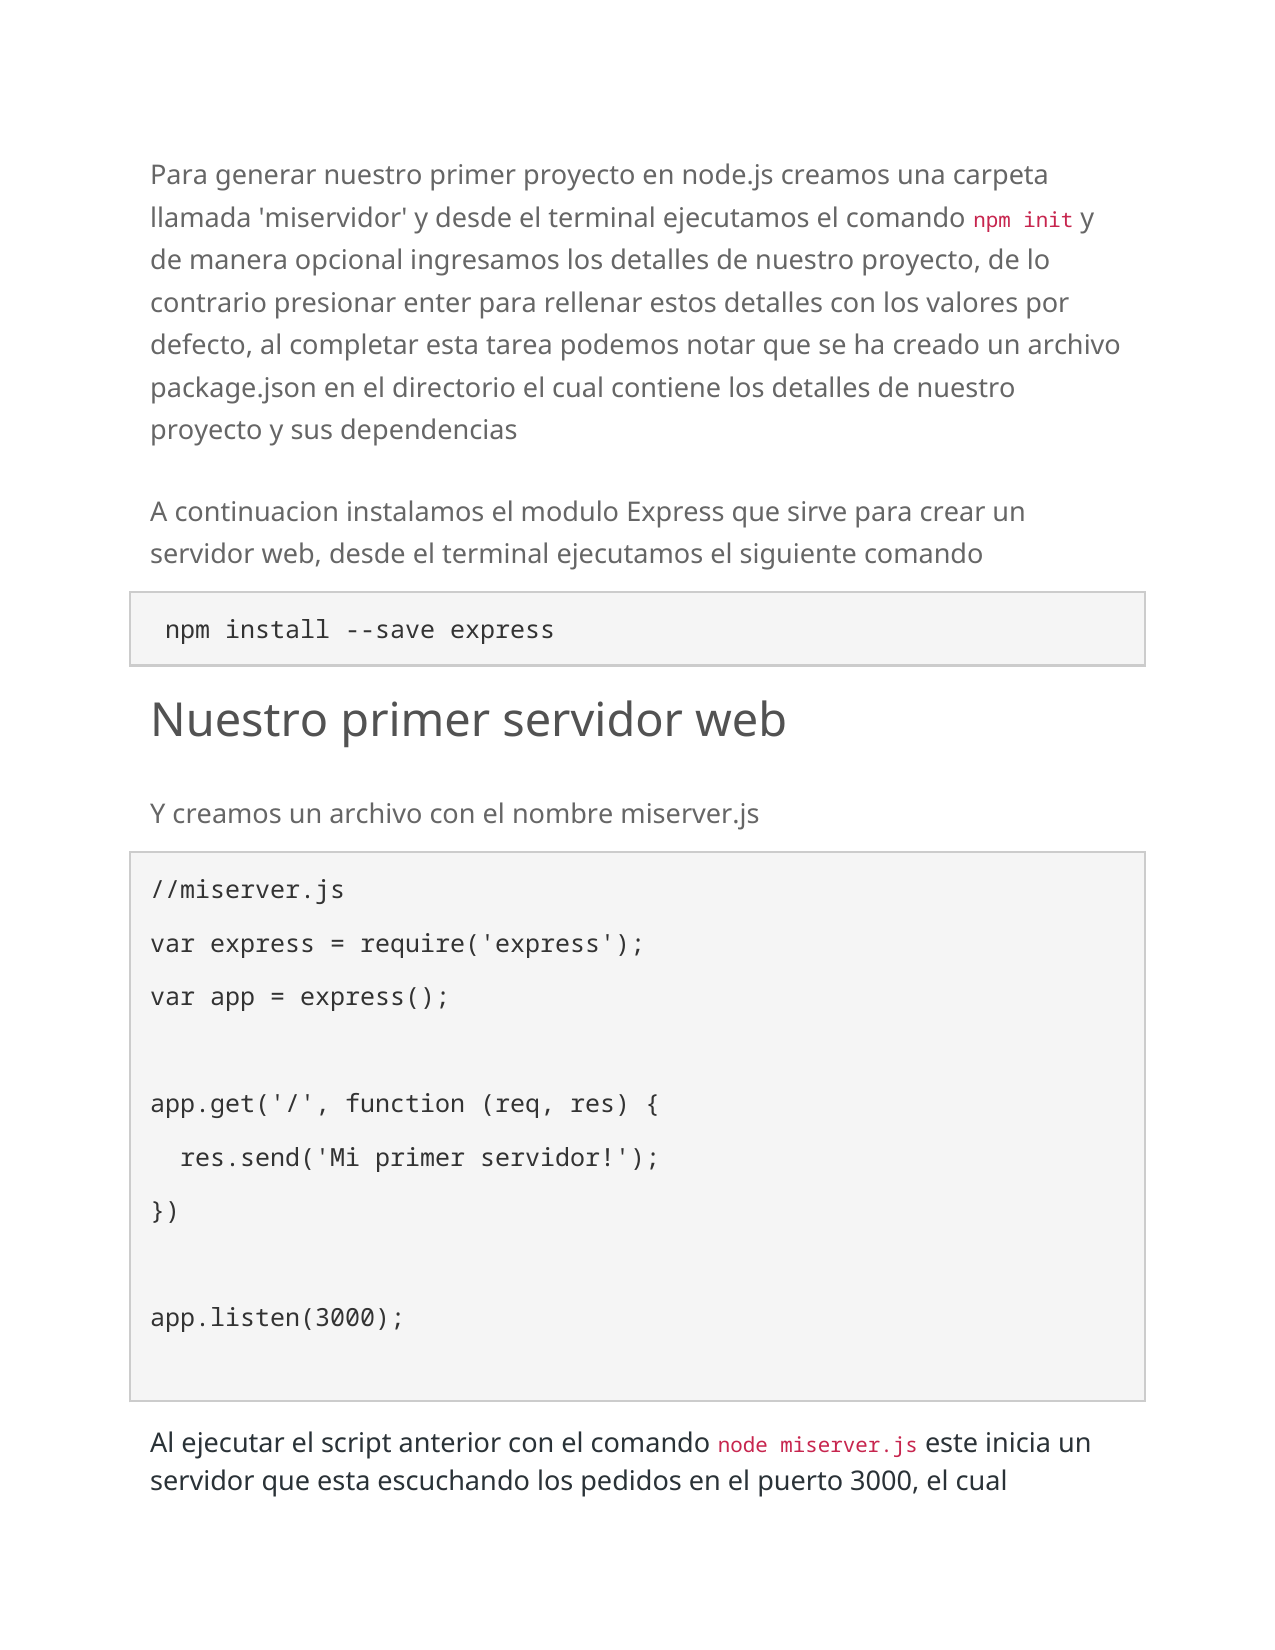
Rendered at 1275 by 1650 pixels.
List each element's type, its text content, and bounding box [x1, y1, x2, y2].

text var express = require('express'); [131, 904, 1144, 958]
text A continuacion instalamos el modulo Express que sirve para crear un servidor web, desde el terminal ejecutamos el siguiente comando [150, 486, 1125, 571]
text npm install --save express [131, 593, 1144, 664]
text //miserver.js [131, 853, 1144, 904]
text res.send('Mi primer servidor!'); [131, 1119, 1144, 1172]
text Para generar nuestro primer proyecto en node.js creamos una carpeta llamada 'miservidor' y desde el terminal ejecutamos el comando npm init y de manera opcional ingresamos los detalles de nuestro proyecto, de lo contrario presionar enter para rellenar estos detalles con los valores por defecto, al completar esta tarea podemos notar que se ha creado un archivo package.json en el directorio el cual contiene los detalles de nuestro proyecto y sus dependencias [150, 150, 1125, 447]
text app.listen(3000); [131, 1279, 1144, 1333]
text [150, 1422, 1125, 1498]
text Nuestro primer servidor web [150, 686, 1125, 750]
text var app = express(); [131, 958, 1144, 1012]
text Y creamos un archivo con el nombre miserver.js [150, 789, 1125, 831]
text app.get('/', function (req, res) { [131, 1065, 1144, 1119]
text }) [131, 1172, 1144, 1226]
